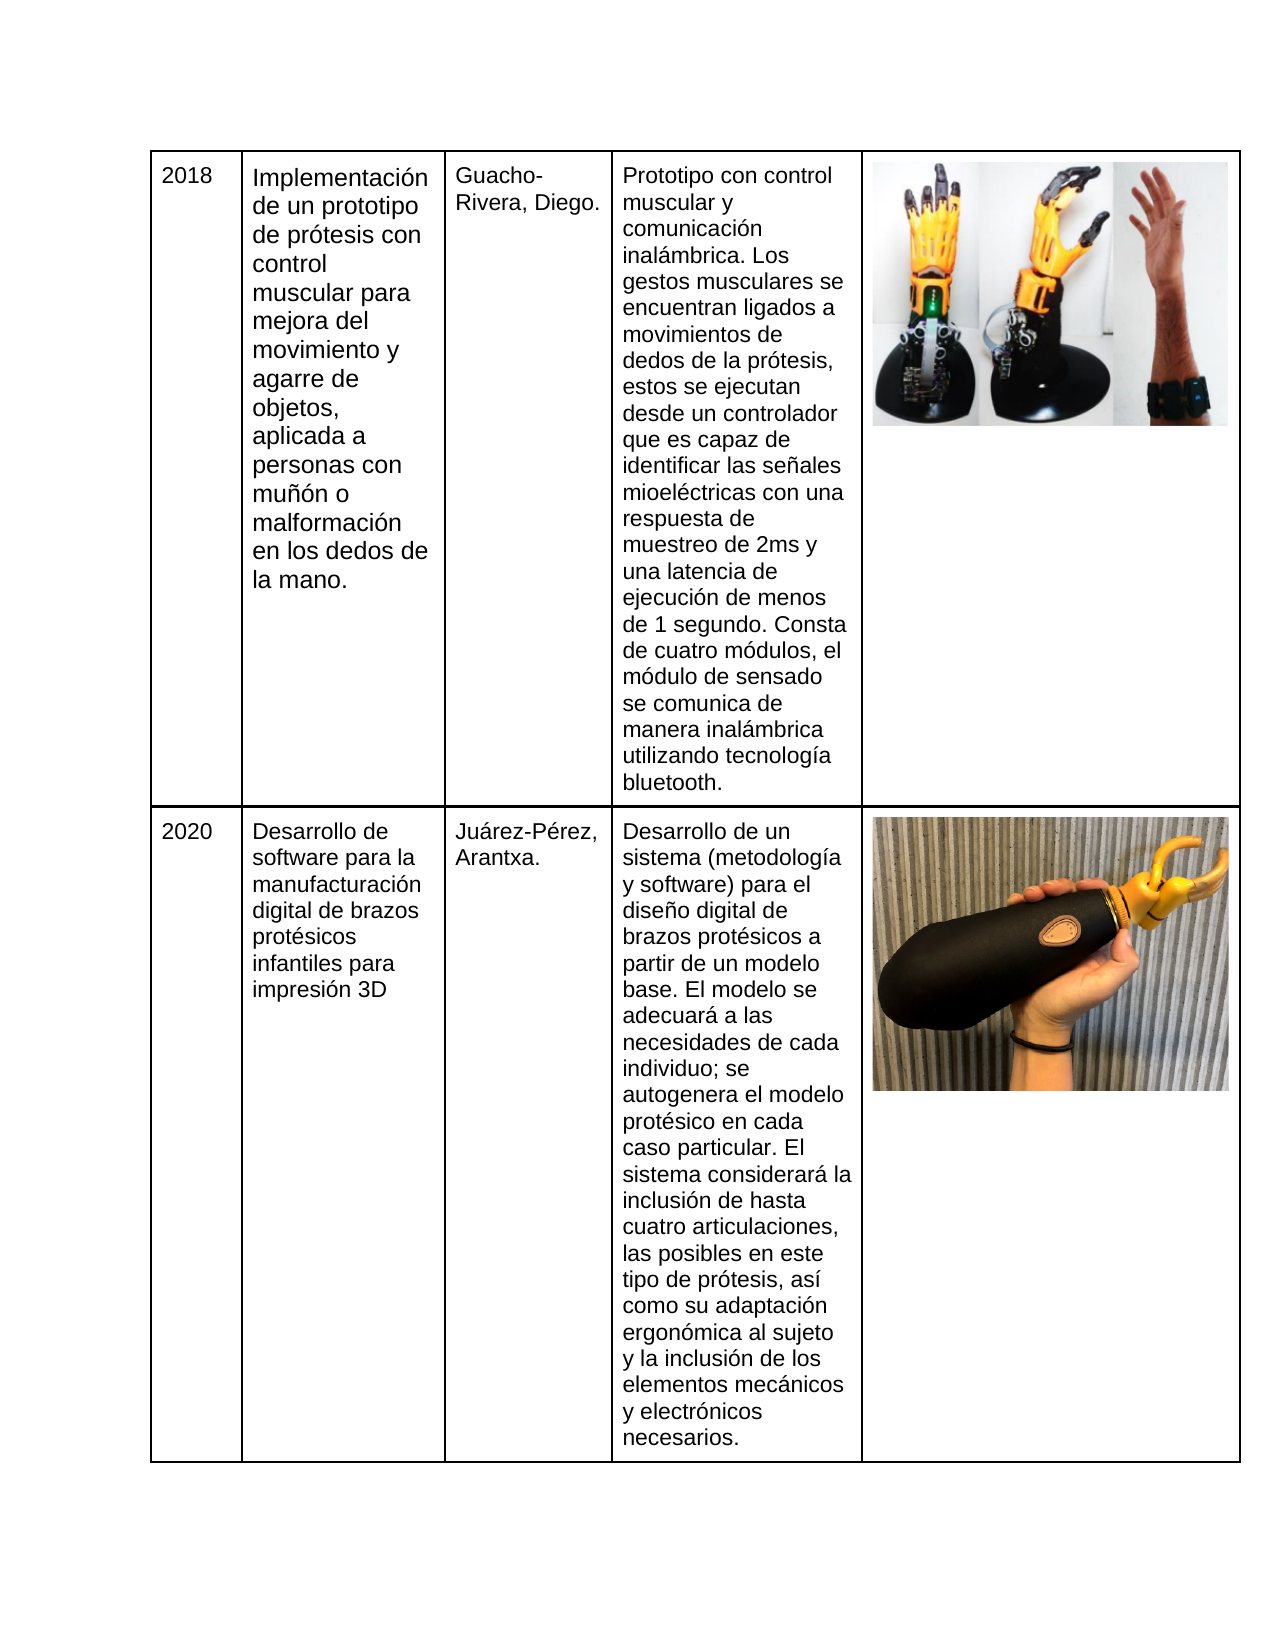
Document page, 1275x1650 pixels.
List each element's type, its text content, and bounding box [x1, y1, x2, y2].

table_cell 2018 [152, 152, 241, 805]
table_cell [863, 808, 1239, 1461]
table_cell Prototipo con control muscular y comunicación inalámbrica. Los gestos musculares se encuentran ligados a movimientos de dedos de la prótesis, estos se ejecutan desde un controlador que es capaz de identificar las señales mioeléctricas con una respuesta de muestreo de 2ms y una latencia de ejecución de menos de 1 segundo. Consta de cuatro módulos, el módulo de sensado se comunica de manera inalámbrica utilizando tecnología bluetooth. [613, 152, 861, 805]
table_cell 2020 [152, 808, 241, 1461]
table_cell Desarrollo de software para la manufacturación digital de brazos protésicos infantiles para impresión 3D [243, 808, 444, 1461]
table_cell Implementación de un prototipo de prótesis con control muscular para mejora del movimiento y agarre de objetos, aplicada a personas con muñón o malformación en los dedos de la mano. [243, 152, 444, 805]
table_cell Juárez-Pérez, Arantxa. [446, 808, 611, 1461]
picture [872, 817, 1229, 1091]
picture [872, 162, 1229, 427]
table_cell Desarrollo de un sistema (metodología y software) para el diseño digital de brazos protésicos a partir de un modelo base. El modelo se adecuará a las necesidades de cada individuo; se autogenera el modelo protésico en cada caso particular. El sistema considerará la inclusión de hasta cuatro articulaciones, las posibles en este tipo de prótesis, así como su adaptación ergonómica al sujeto y la inclusión de los elementos mecánicos y electrónicos necesarios. [613, 808, 861, 1461]
table_cell [863, 152, 1239, 805]
table_cell Guacho-Rivera, Diego. [446, 152, 611, 805]
